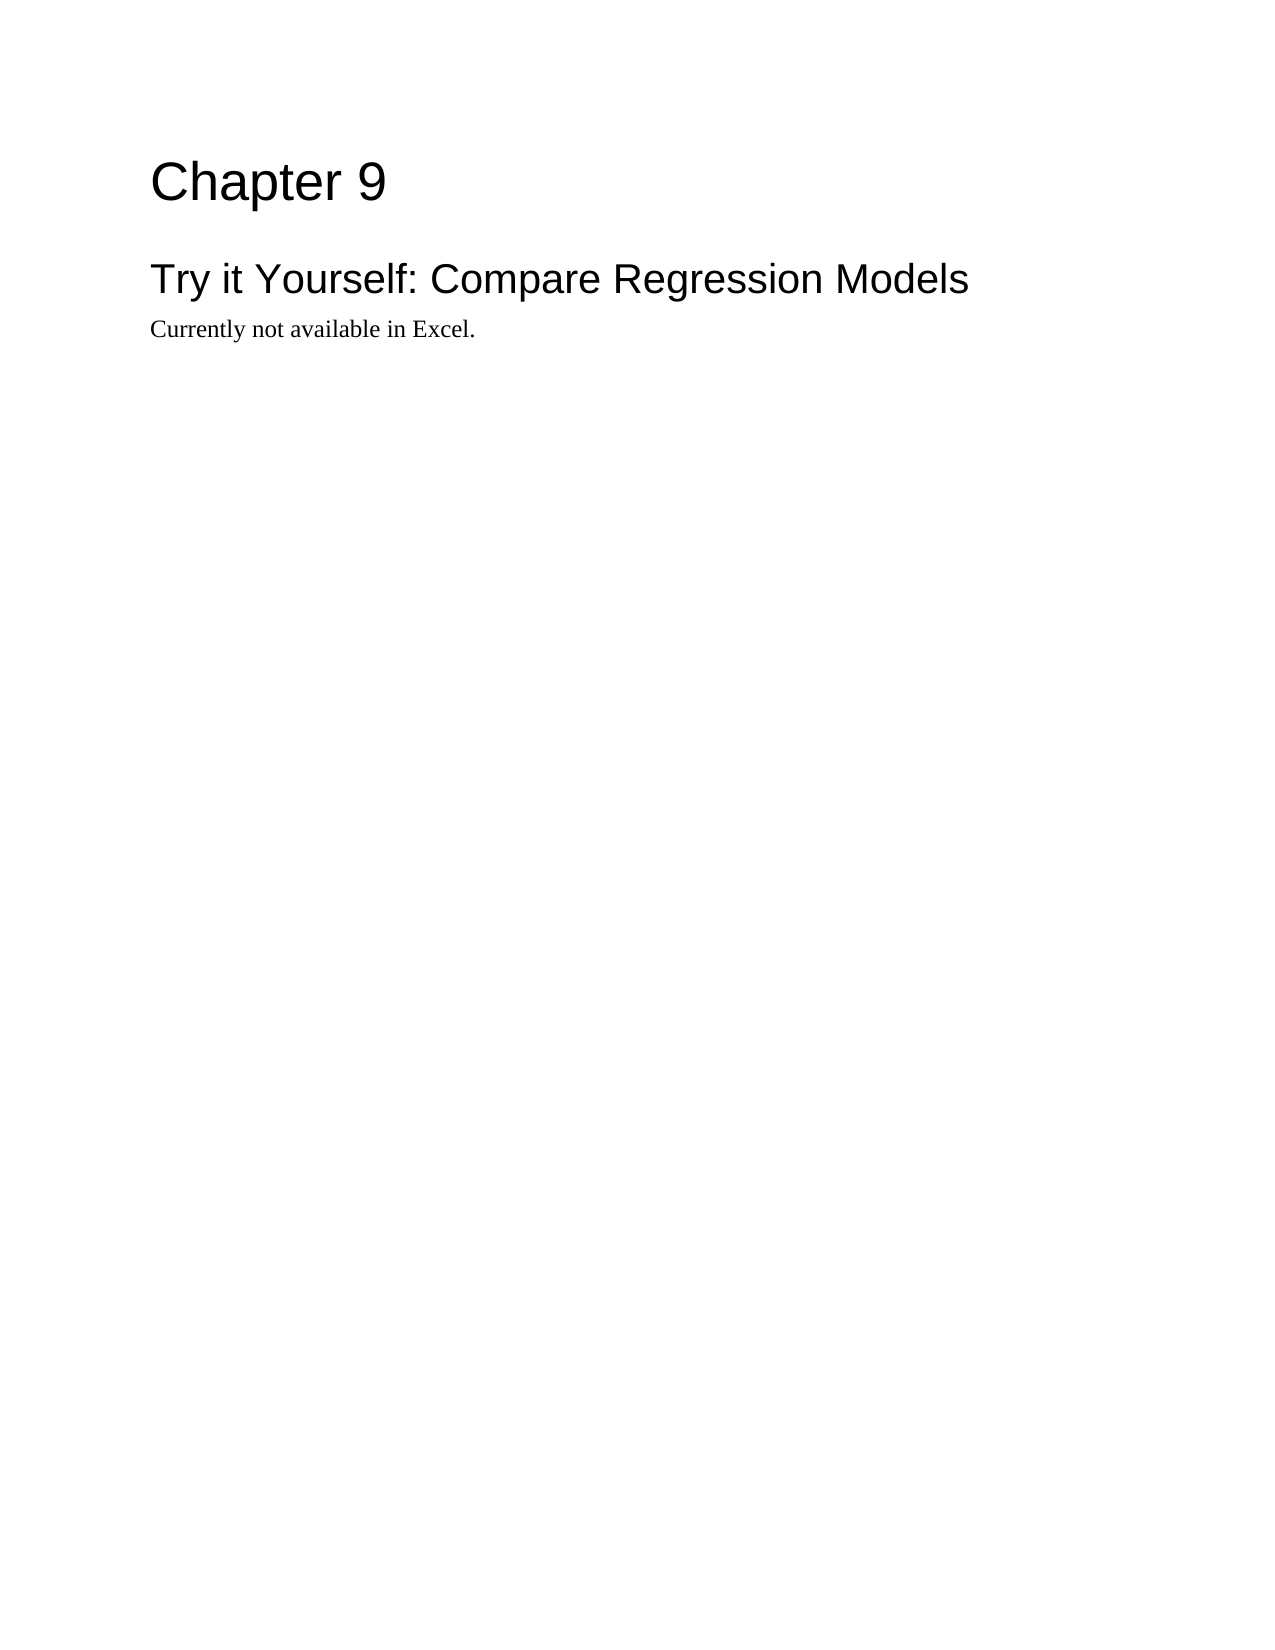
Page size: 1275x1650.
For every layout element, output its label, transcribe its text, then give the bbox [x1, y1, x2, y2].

title Chapter 9 [150, 150, 1125, 212]
subtitle Try it Yourself: Compare Regression Models [150, 254, 1125, 302]
text Currently not available in Excel. [150, 314, 1125, 343]
